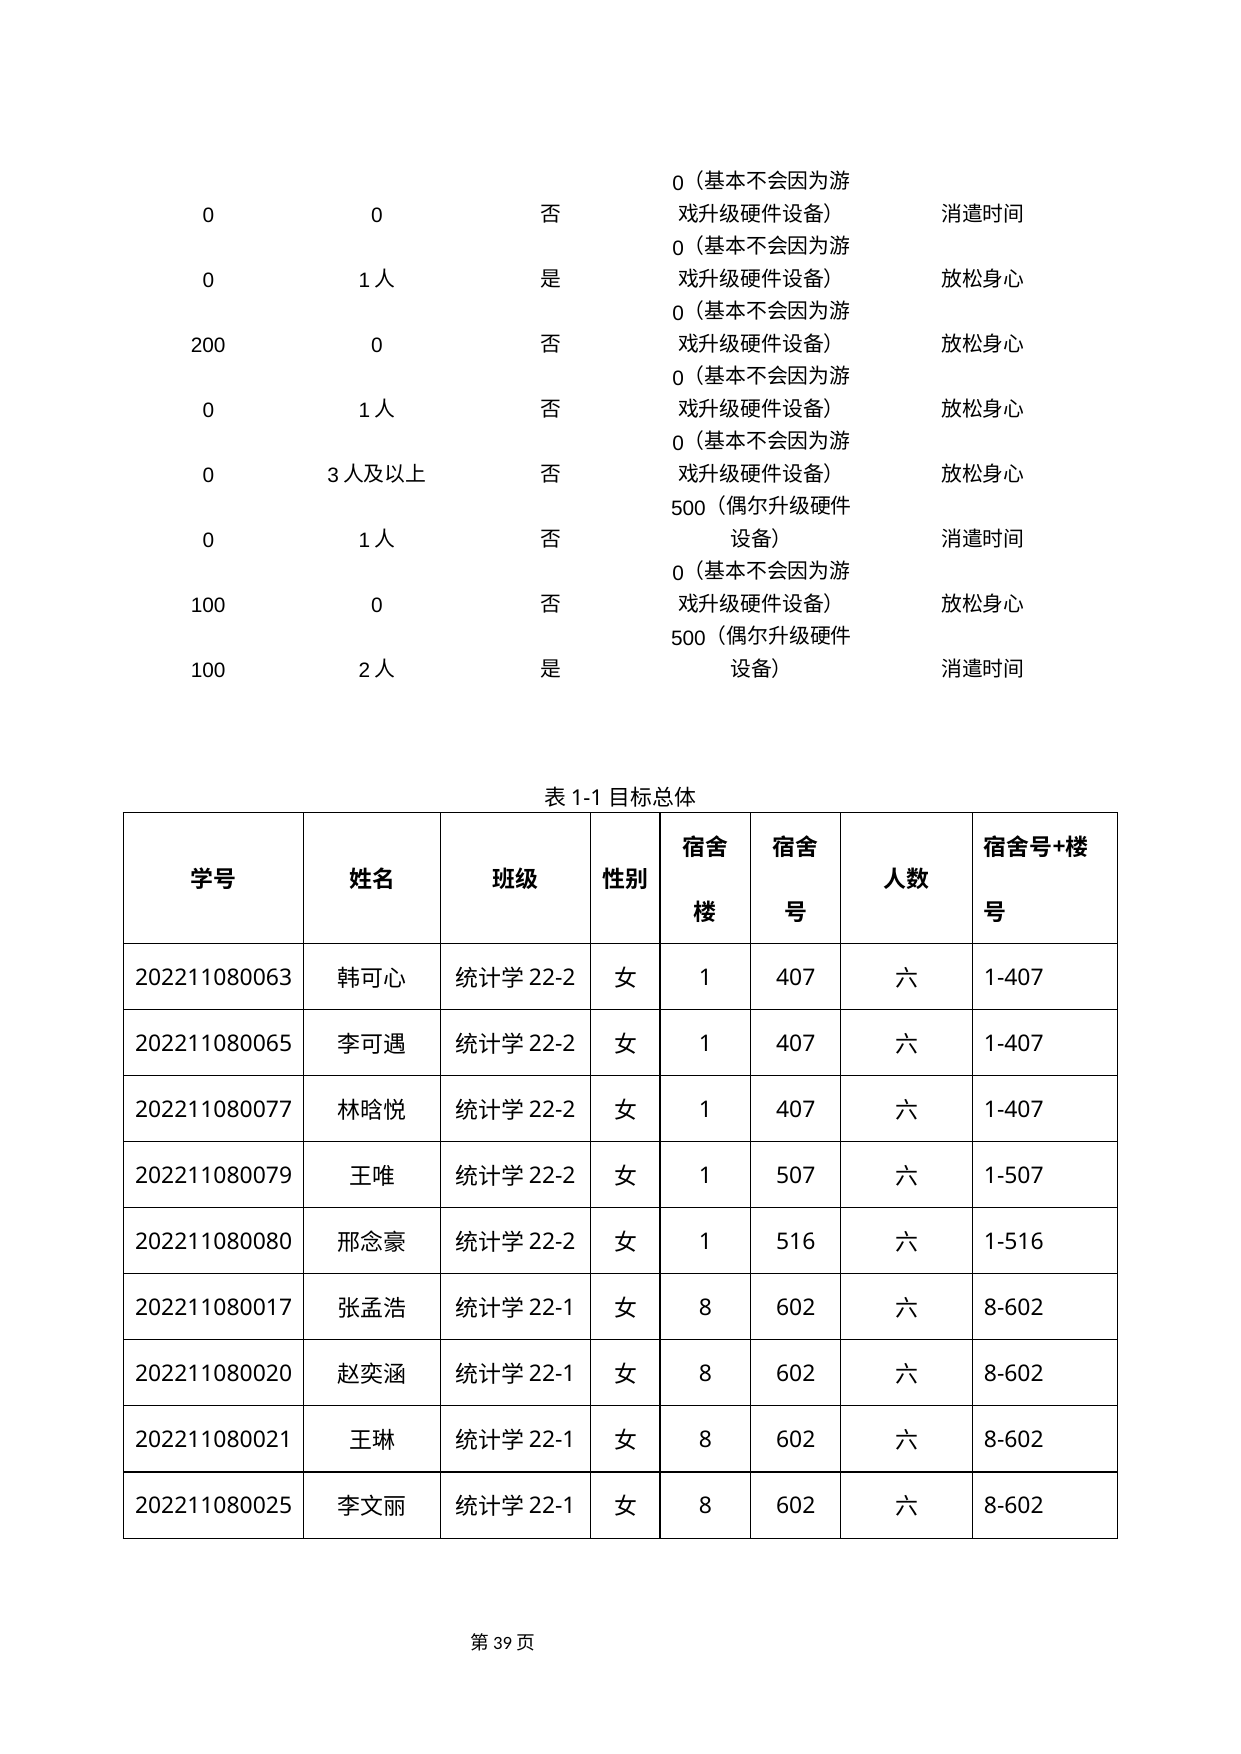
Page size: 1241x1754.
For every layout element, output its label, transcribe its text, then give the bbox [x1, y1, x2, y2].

table_cell 否 [444, 487, 657, 552]
table_cell 3人及以上 [309, 422, 444, 487]
table_cell 统计学22-2 [441, 1142, 590, 1207]
table_cell 1人 [309, 487, 444, 552]
table_cell 韩可心 [304, 944, 440, 1009]
table_cell 0 [107, 357, 309, 422]
table_cell 六 [841, 944, 972, 1009]
table_cell 0 [309, 292, 444, 357]
table_cell 是 [444, 227, 657, 292]
table_cell 女 [591, 1473, 659, 1537]
table_cell 407 [751, 1010, 840, 1075]
table_cell 赵奕涵 [304, 1340, 440, 1405]
table_cell 1 [661, 1208, 750, 1273]
text 表1-1 目标总体 [118, 779, 1122, 812]
table_cell 0 [107, 487, 309, 552]
table_cell 202211080063 [124, 944, 303, 1009]
table_cell 女 [591, 1340, 659, 1405]
table_cell 0（基本不会因为游戏升级硬件设备） [658, 422, 865, 487]
table_cell 消遣时间 [865, 162, 1101, 227]
table_cell 女 [591, 1010, 659, 1075]
table_cell 8-602 [973, 1406, 1117, 1471]
table_cell 602 [751, 1406, 840, 1471]
table_cell 六 [841, 1274, 972, 1339]
table_cell 1-516 [973, 1208, 1117, 1273]
table_cell 0（基本不会因为游戏升级硬件设备） [658, 357, 865, 422]
table_cell 8-602 [973, 1274, 1117, 1339]
table_cell 202211080065 [124, 1010, 303, 1075]
table_cell 否 [444, 552, 657, 617]
table_cell 0 [107, 422, 309, 487]
table_cell 李可遇 [304, 1010, 440, 1075]
table_cell 统计学22-2 [441, 944, 590, 1009]
table_cell 0 [107, 162, 309, 227]
table_cell 统计学22-2 [441, 1208, 590, 1273]
table_cell 统计学22-2 [441, 1010, 590, 1075]
table_cell 李文丽 [304, 1473, 440, 1537]
table_header 宿舍号+楼号 [973, 813, 1117, 943]
table_cell 8-602 [973, 1473, 1117, 1537]
table_cell 1 [661, 1010, 750, 1075]
table_cell 六 [841, 1340, 972, 1405]
table_cell 1 [661, 1076, 750, 1141]
table_cell 1-507 [973, 1142, 1117, 1207]
table_cell 1人 [309, 227, 444, 292]
table_header 学号 [124, 813, 303, 943]
table_cell 六 [841, 1076, 972, 1141]
table_cell 六 [841, 1406, 972, 1471]
table_cell 放松身心 [865, 422, 1101, 487]
table_cell 放松身心 [865, 292, 1101, 357]
table_header 人数 [841, 813, 972, 943]
table_cell 六 [841, 1208, 972, 1273]
table_cell 0 [309, 552, 444, 617]
table_cell 统计学22-1 [441, 1406, 590, 1471]
table_cell 是 [444, 617, 657, 682]
table_cell 六 [841, 1142, 972, 1207]
table_cell 1人 [309, 357, 444, 422]
table_cell 200 [107, 292, 309, 357]
table_cell 516 [751, 1208, 840, 1273]
table_cell 放松身心 [865, 227, 1101, 292]
table_cell 8-602 [973, 1340, 1117, 1405]
table_cell 602 [751, 1473, 840, 1537]
table_cell 消遣时间 [865, 617, 1101, 682]
table_cell 1-407 [973, 1076, 1117, 1141]
table_cell 王唯 [304, 1142, 440, 1207]
table_cell 1 [661, 944, 750, 1009]
table_cell 602 [751, 1340, 840, 1405]
table_cell 统计学22-2 [441, 1076, 590, 1141]
table_header 班级 [441, 813, 590, 943]
table_cell 否 [444, 422, 657, 487]
table_cell 507 [751, 1142, 840, 1207]
table_cell 统计学22-1 [441, 1274, 590, 1339]
table_header 姓名 [304, 813, 440, 943]
table_cell 202211080020 [124, 1340, 303, 1405]
table_cell 0（基本不会因为游戏升级硬件设备） [658, 292, 865, 357]
table_cell 0（基本不会因为游戏升级硬件设备） [658, 227, 865, 292]
table_cell 202211080017 [124, 1274, 303, 1339]
table_cell 100 [107, 617, 309, 682]
table_cell 8 [661, 1473, 750, 1537]
table_cell 202211080080 [124, 1208, 303, 1273]
table_cell 六 [841, 1473, 972, 1537]
table_cell 女 [591, 944, 659, 1009]
table_cell 202211080021 [124, 1406, 303, 1471]
table_cell 500（偶尔升级硬件设备） [658, 487, 865, 552]
table_cell 0 [309, 162, 444, 227]
table_cell 0 [107, 227, 309, 292]
table_cell 否 [444, 162, 657, 227]
table_cell 张孟浩 [304, 1274, 440, 1339]
table_cell 统计学22-1 [441, 1473, 590, 1537]
table_header 宿舍号 [751, 813, 840, 943]
table_cell 8 [661, 1406, 750, 1471]
table_cell 邢念豪 [304, 1208, 440, 1273]
table_cell 六 [841, 1010, 972, 1075]
table_cell 统计学22-1 [441, 1340, 590, 1405]
table_cell 2人 [309, 617, 444, 682]
table_cell 女 [591, 1142, 659, 1207]
table_cell 消遣时间 [865, 487, 1101, 552]
table_cell 放松身心 [865, 552, 1101, 617]
table_cell 602 [751, 1274, 840, 1339]
table_cell 8 [661, 1340, 750, 1405]
table_cell 否 [444, 357, 657, 422]
table_cell 202211080079 [124, 1142, 303, 1207]
table_cell 女 [591, 1076, 659, 1141]
table_cell 0（基本不会因为游戏升级硬件设备） [658, 552, 865, 617]
table_cell 1-407 [973, 944, 1117, 1009]
table_cell 8 [661, 1274, 750, 1339]
table_cell 女 [591, 1274, 659, 1339]
table_cell 放松身心 [865, 357, 1101, 422]
table_cell 202211080077 [124, 1076, 303, 1141]
table_header 性别 [591, 813, 659, 943]
table_cell 0（基本不会因为游戏升级硬件设备） [658, 162, 865, 227]
table_cell 王琳 [304, 1406, 440, 1471]
table_header 宿舍楼 [661, 813, 750, 943]
table_cell 林晗悦 [304, 1076, 440, 1141]
table_cell 407 [751, 1076, 840, 1141]
table_cell 女 [591, 1406, 659, 1471]
table_cell 500（偶尔升级硬件设备） [658, 617, 865, 682]
table_cell 100 [107, 552, 309, 617]
table_cell 407 [751, 944, 840, 1009]
table_cell 202211080025 [124, 1473, 303, 1537]
table_cell 1-407 [973, 1010, 1117, 1075]
table_cell 1 [661, 1142, 750, 1207]
table_cell 女 [591, 1208, 659, 1273]
table_cell 否 [444, 292, 657, 357]
